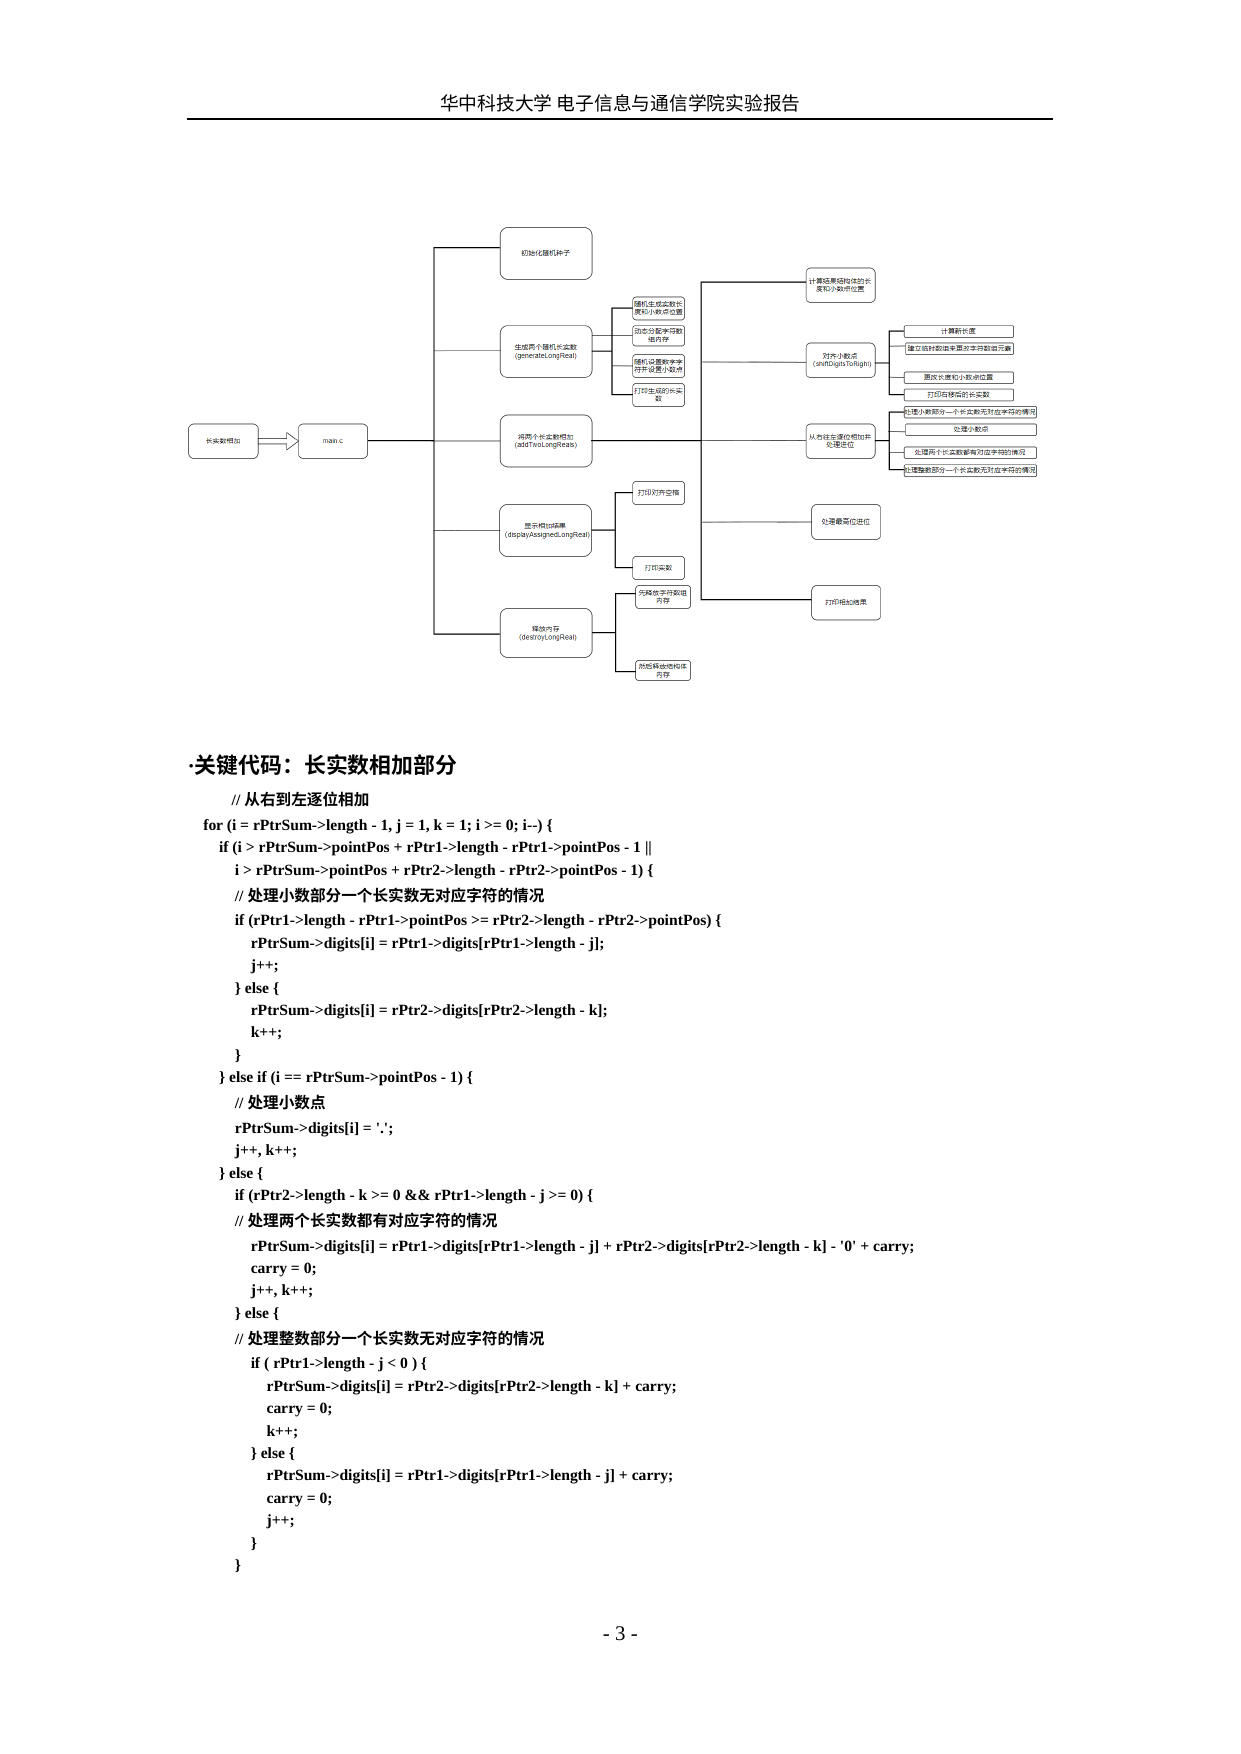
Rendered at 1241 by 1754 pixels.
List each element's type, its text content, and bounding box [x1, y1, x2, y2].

text } else { [187, 1163, 1053, 1181]
picture [187, 150, 1053, 742]
text rPtrSum->digits[i] = rPtr1->digits[rPtr1->length - j]; [187, 934, 1053, 952]
text ·关键代码：长实数相加部分 [187, 748, 1053, 780]
text rPtrSum->digits[i] = rPtr2->digits[rPtr2->length - k]; [187, 1001, 1053, 1019]
text j++; [187, 956, 1053, 974]
text rPtrSum->digits[i] = rPtr1->digits[rPtr1->length - j] + carry; [187, 1466, 1053, 1484]
text j++, k++; [187, 1141, 1053, 1159]
text rPtrSum->digits[i] = '.'; [187, 1119, 1053, 1137]
text } else if (i == rPtrSum->pointPos - 1) { [187, 1068, 1053, 1086]
text // 处理整数部分一个长实数无对应字符的情况 [187, 1326, 1053, 1349]
text } else { [187, 1304, 1053, 1322]
text // 处理两个长实数都有对应字符的情况 [187, 1208, 1053, 1231]
text if ( rPtr1->length - j < 0 ) { [187, 1354, 1053, 1372]
text if (rPtr2->length - k >= 0 && rPtr1->length - j >= 0) { [187, 1186, 1053, 1204]
text rPtrSum->digits[i] = rPtr2->digits[rPtr2->length - k] + carry; [187, 1377, 1053, 1394]
text rPtrSum->digits[i] = rPtr1->digits[rPtr1->length - j] + rPtr2->digits[rPtr2->length - k] - '0' + carry; [187, 1236, 1053, 1254]
text j++; [187, 1511, 1053, 1529]
text carry = 0; [187, 1399, 1053, 1417]
text } [187, 1046, 1053, 1063]
text k++; [187, 1023, 1053, 1041]
text } else { [187, 978, 1053, 996]
text carry = 0; [187, 1489, 1053, 1507]
text if (rPtr1->length - rPtr1->pointPos >= rPtr2->length - rPtr2->pointPos) { [187, 911, 1053, 929]
text i > rPtrSum->pointPos + rPtr2->length - rPtr2->pointPos - 1) { [187, 861, 1053, 878]
text j++, k++; [187, 1281, 1053, 1299]
text } else { [187, 1444, 1053, 1462]
text // 处理小数部分一个长实数无对应字符的情况 [187, 883, 1053, 906]
text } [187, 1556, 1053, 1574]
text carry = 0; [187, 1259, 1053, 1277]
text if (i > rPtrSum->pointPos + rPtr1->length - rPtr1->pointPos - 1 || [187, 838, 1053, 856]
text // 从右到左逐位相加 [187, 788, 1053, 810]
text for (i = rPtrSum->length - 1, j = 1, k = 1; i >= 0; i--) { [187, 816, 1053, 834]
text } [187, 1533, 1053, 1551]
text // 处理小数点 [187, 1090, 1053, 1113]
text k++; [187, 1421, 1053, 1439]
